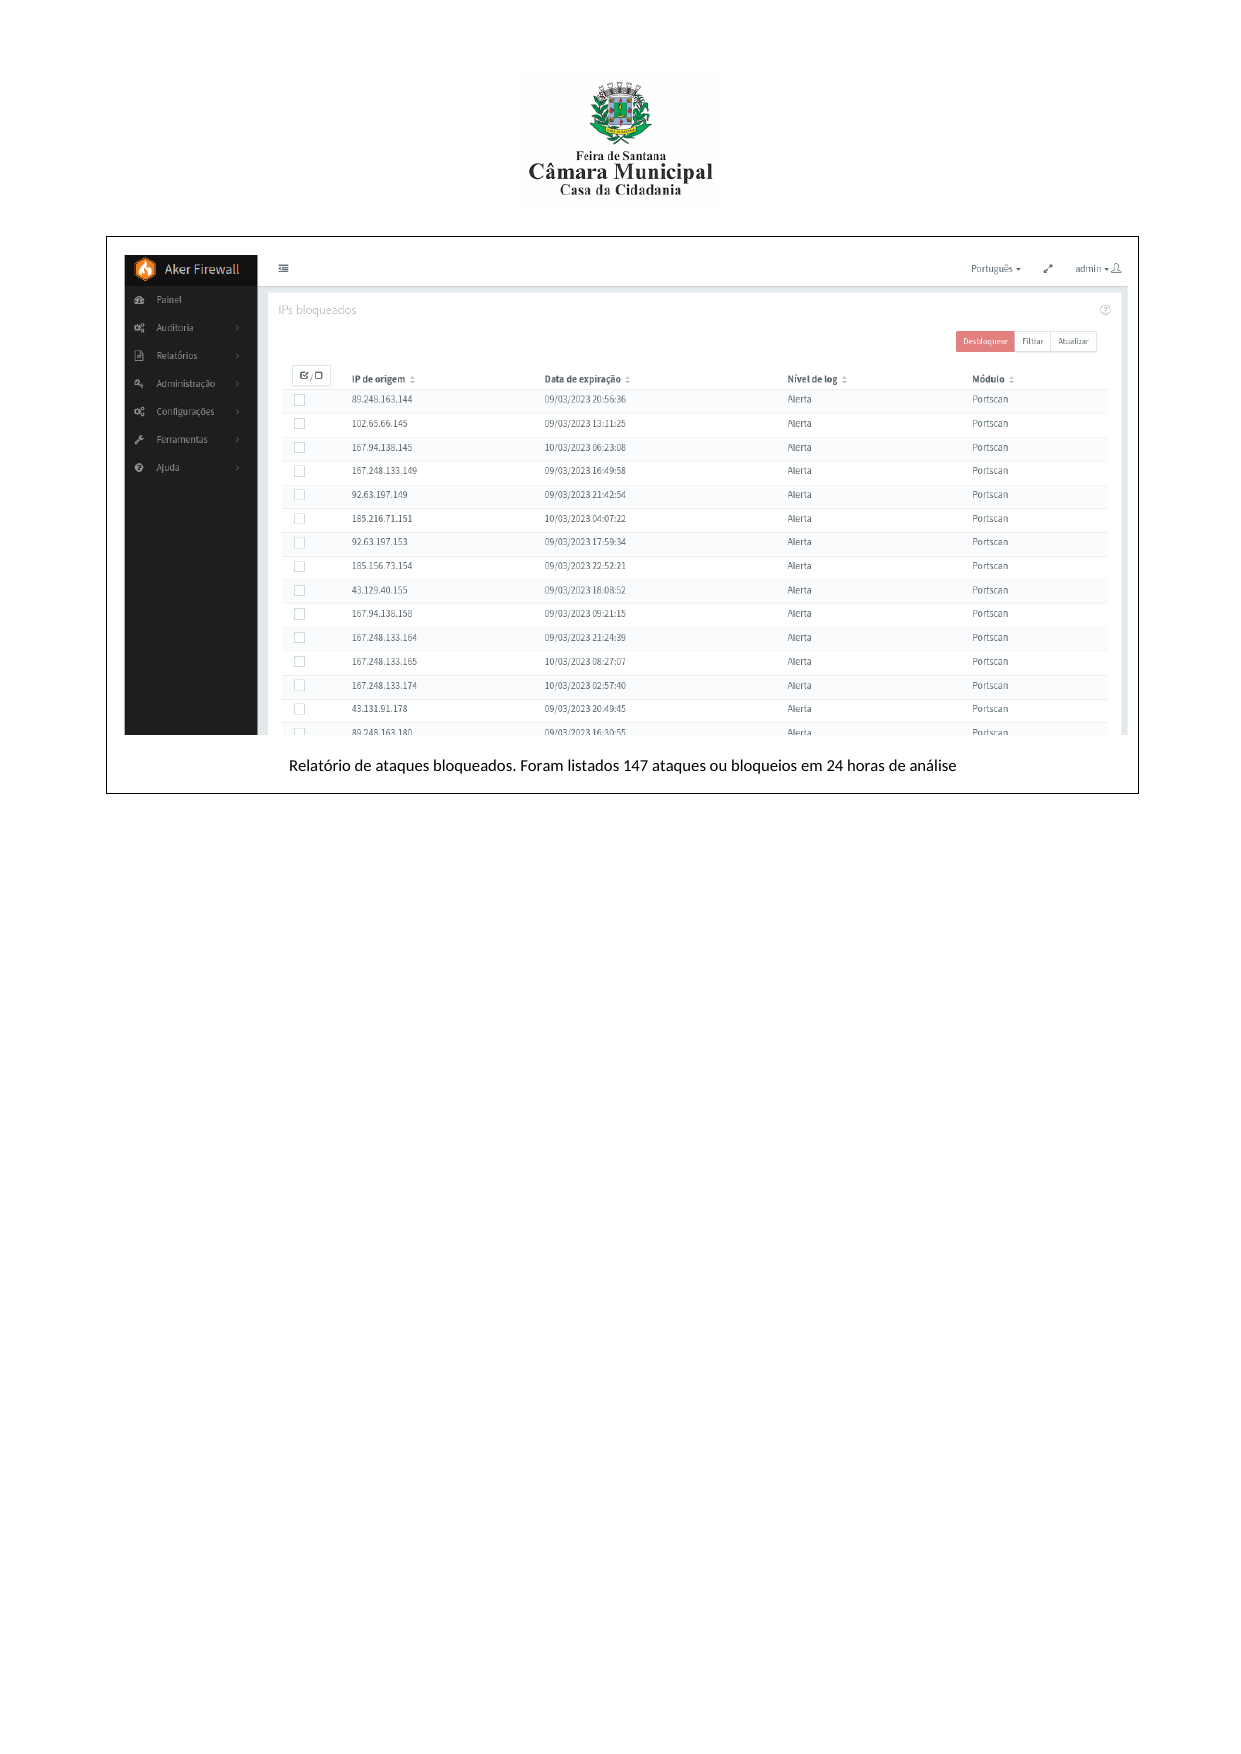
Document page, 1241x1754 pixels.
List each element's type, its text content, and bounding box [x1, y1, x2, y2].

picture [124, 255, 1128, 735]
table_header Relatório de ataques bloqueados. Foram listados 147 ataques ou bloqueios em 24 horas de análise [107, 237, 1138, 793]
picture [517, 75, 724, 205]
